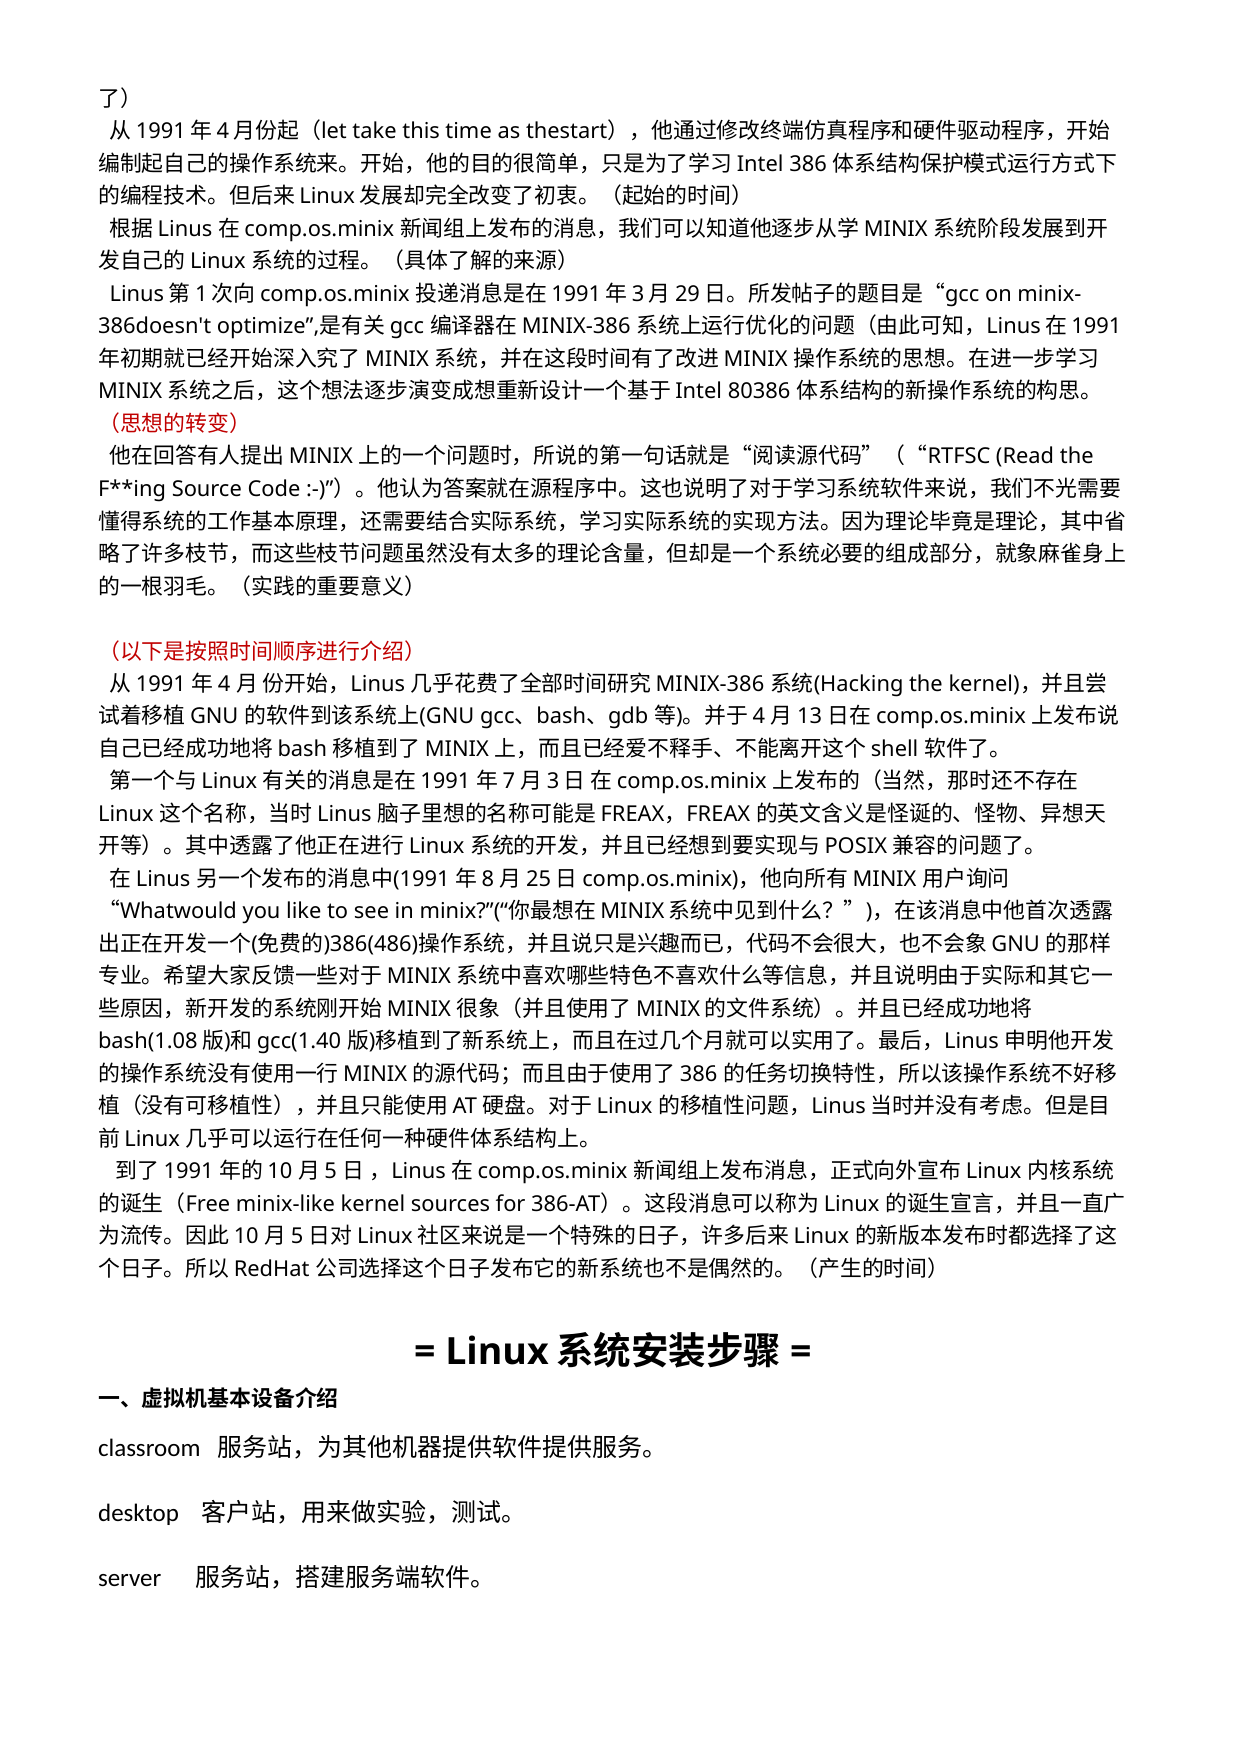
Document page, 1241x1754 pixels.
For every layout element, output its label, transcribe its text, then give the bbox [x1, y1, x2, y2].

text desktop 客户站，用来做实验，测试。 [98, 1478, 1127, 1543]
text classroom 服务站，为其他机器提供软件提供服务。 [98, 1413, 1127, 1478]
text 一、虚拟机基本设备介绍 [98, 1381, 1127, 1413]
text server 服务站，搭建服务端软件。 [98, 1543, 1127, 1608]
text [98, 81, 1127, 1283]
text = Linux系统安装步骤 = [98, 1316, 1127, 1381]
